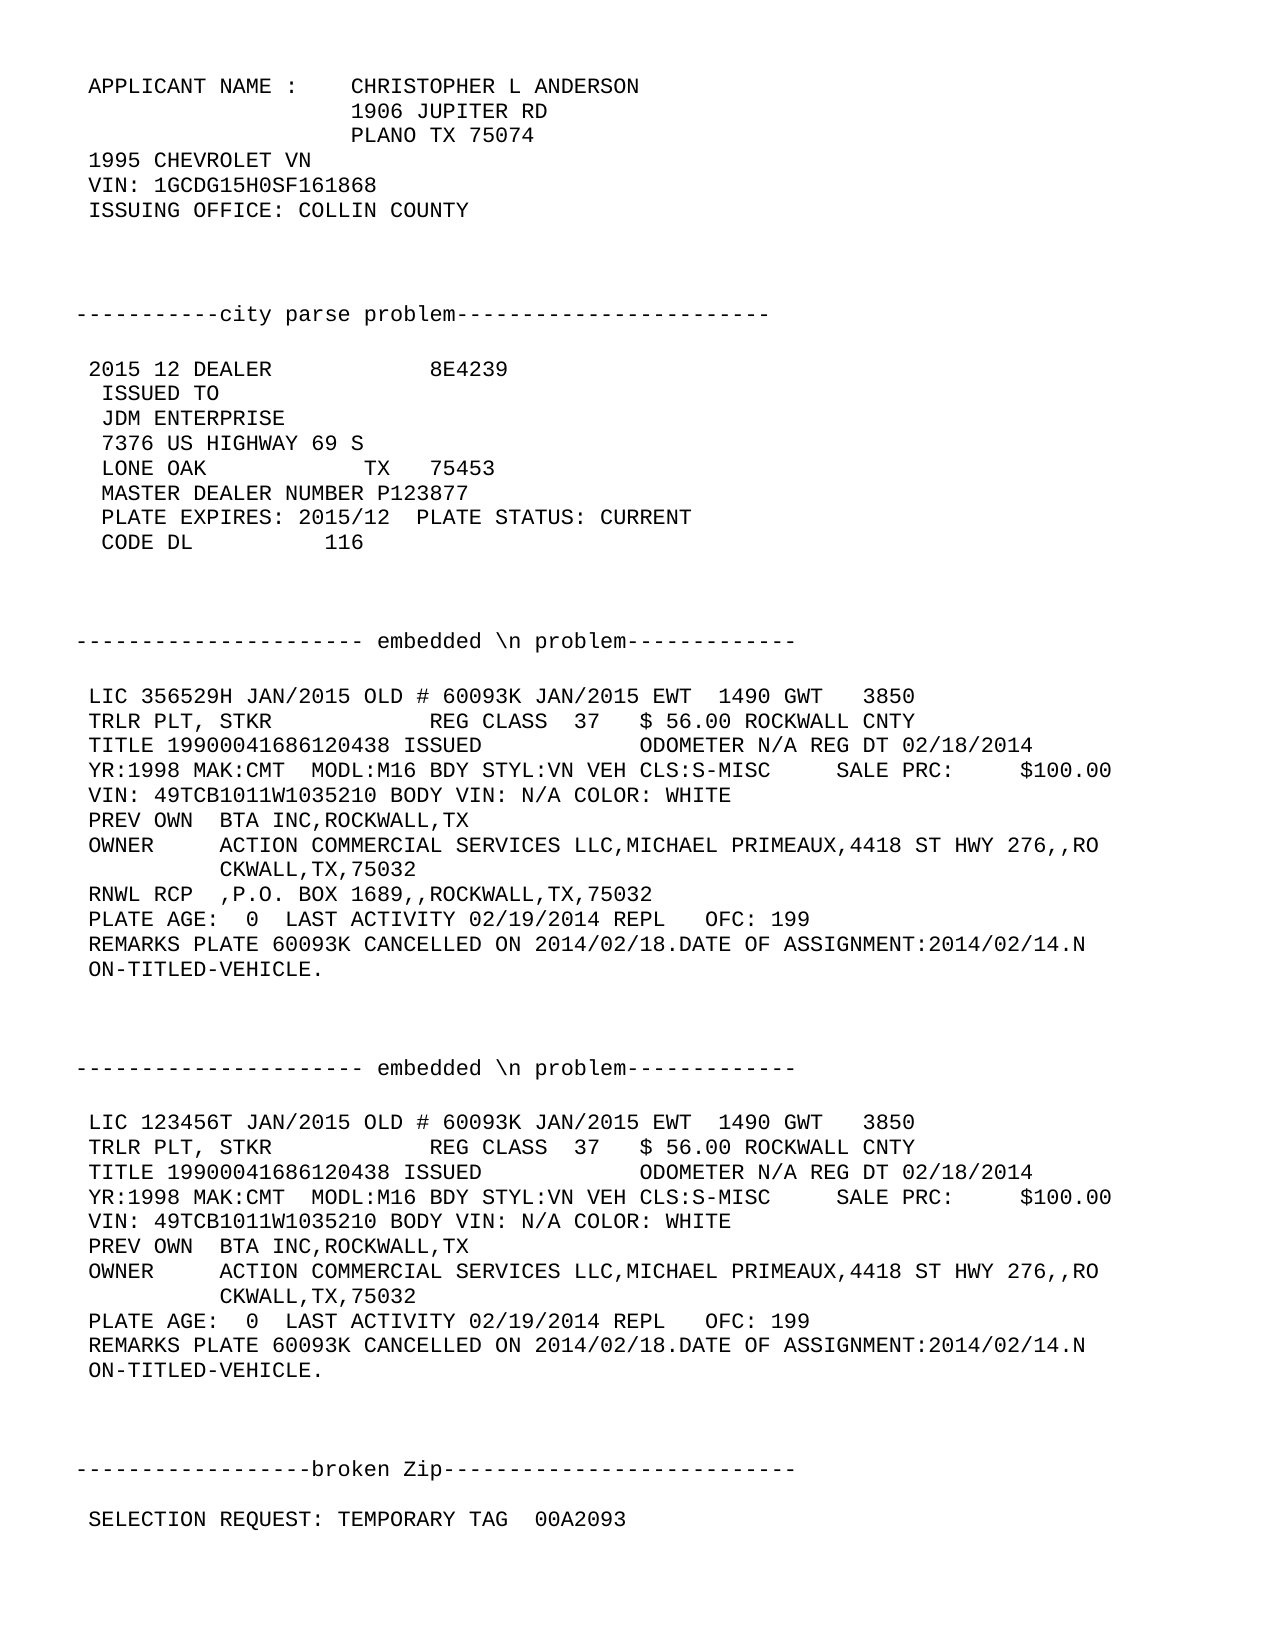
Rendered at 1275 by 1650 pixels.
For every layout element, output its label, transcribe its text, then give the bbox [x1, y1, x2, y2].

text ISSUING OFFICE: COLLIN COUNTY [75, 199, 1200, 224]
text ---------------------- embedded \n problem------------- [75, 1057, 1200, 1082]
text PLATE EXPIRES: 2015/12 PLATE STATUS: CURRENT [75, 506, 1200, 531]
text MASTER DEALER NUMBER P123877 [75, 482, 1200, 506]
text PLANO TX 75074 [75, 124, 1200, 149]
text JDM ENTERPRISE [75, 407, 1200, 432]
text LONE OAK TX 75453 [75, 457, 1200, 482]
text ---------------------- embedded \n problem------------- [75, 630, 1200, 655]
text LIC 356529H JAN/2015 OLD # 60093K JAN/2015 EWT 1490 GWT 3850 [75, 685, 1200, 710]
text YR:1998 MAK:CMT MODL:M16 BDY STYL:VN VEH CLS:S-MISC SALE PRC: $100.00 [75, 759, 1200, 784]
text PREV OWN BTA INC,ROCKWALL,TX [75, 809, 1200, 834]
text PLATE AGE: 0 LAST ACTIVITY 02/19/2014 REPL OFC: 199 [75, 908, 1200, 933]
text TRLR PLT, STKR REG CLASS 37 $ 56.00 ROCKWALL CNTY [75, 710, 1200, 734]
text CODE DL 116 [75, 531, 1200, 556]
text 2015 12 DEALER 8E4239 [75, 358, 1200, 382]
text ON-TITLED-VEHICLE. [75, 1359, 1200, 1384]
text OWNER ACTION COMMERCIAL SERVICES LLC,MICHAEL PRIMEAUX,4418 ST HWY 276,,RO [75, 1260, 1200, 1285]
text APPLICANT NAME : CHRISTOPHER L ANDERSON [75, 75, 1200, 100]
text CKWALL,TX,75032 [75, 858, 1200, 883]
text VIN: 49TCB1011W1035210 BODY VIN: N/A COLOR: WHITE [75, 784, 1200, 809]
text ------------------broken Zip--------------------------- [75, 1458, 1200, 1483]
text 7376 US HIGHWAY 69 S [75, 432, 1200, 457]
text YR:1998 MAK:CMT MODL:M16 BDY STYL:VN VEH CLS:S-MISC SALE PRC: $100.00 [75, 1186, 1200, 1211]
text -----------city parse problem------------------------ [75, 303, 1200, 328]
text TITLE 19900041686120438 ISSUED ODOMETER N/A REG DT 02/18/2014 [75, 1161, 1200, 1186]
text PLATE AGE: 0 LAST ACTIVITY 02/19/2014 REPL OFC: 199 [75, 1310, 1200, 1334]
text PREV OWN BTA INC,ROCKWALL,TX [75, 1235, 1200, 1260]
text TRLR PLT, STKR REG CLASS 37 $ 56.00 ROCKWALL CNTY [75, 1136, 1200, 1161]
text REMARKS PLATE 60093K CANCELLED ON 2014/02/18.DATE OF ASSIGNMENT:2014/02/14.N [75, 1334, 1200, 1359]
text ISSUED TO [75, 382, 1200, 407]
text LIC 123456T JAN/2015 OLD # 60093K JAN/2015 EWT 1490 GWT 3850 [75, 1111, 1200, 1136]
text 1995 CHEVROLET VN [75, 149, 1200, 174]
text VIN: 49TCB1011W1035210 BODY VIN: N/A COLOR: WHITE [75, 1211, 1200, 1235]
text CKWALL,TX,75032 [75, 1285, 1200, 1310]
text OWNER ACTION COMMERCIAL SERVICES LLC,MICHAEL PRIMEAUX,4418 ST HWY 276,,RO [75, 834, 1200, 858]
text VIN: 1GCDG15H0SF161868 [75, 174, 1200, 199]
text TITLE 19900041686120438 ISSUED ODOMETER N/A REG DT 02/18/2014 [75, 734, 1200, 759]
text 1906 JUPITER RD [75, 100, 1200, 124]
text ON-TITLED-VEHICLE. [75, 958, 1200, 982]
text SELECTION REQUEST: TEMPORARY TAG 00A2093 [75, 1508, 1200, 1533]
text REMARKS PLATE 60093K CANCELLED ON 2014/02/18.DATE OF ASSIGNMENT:2014/02/14.N [75, 933, 1200, 958]
text RNWL RCP ,P.O. BOX 1689,,ROCKWALL,TX,75032 [75, 883, 1200, 908]
